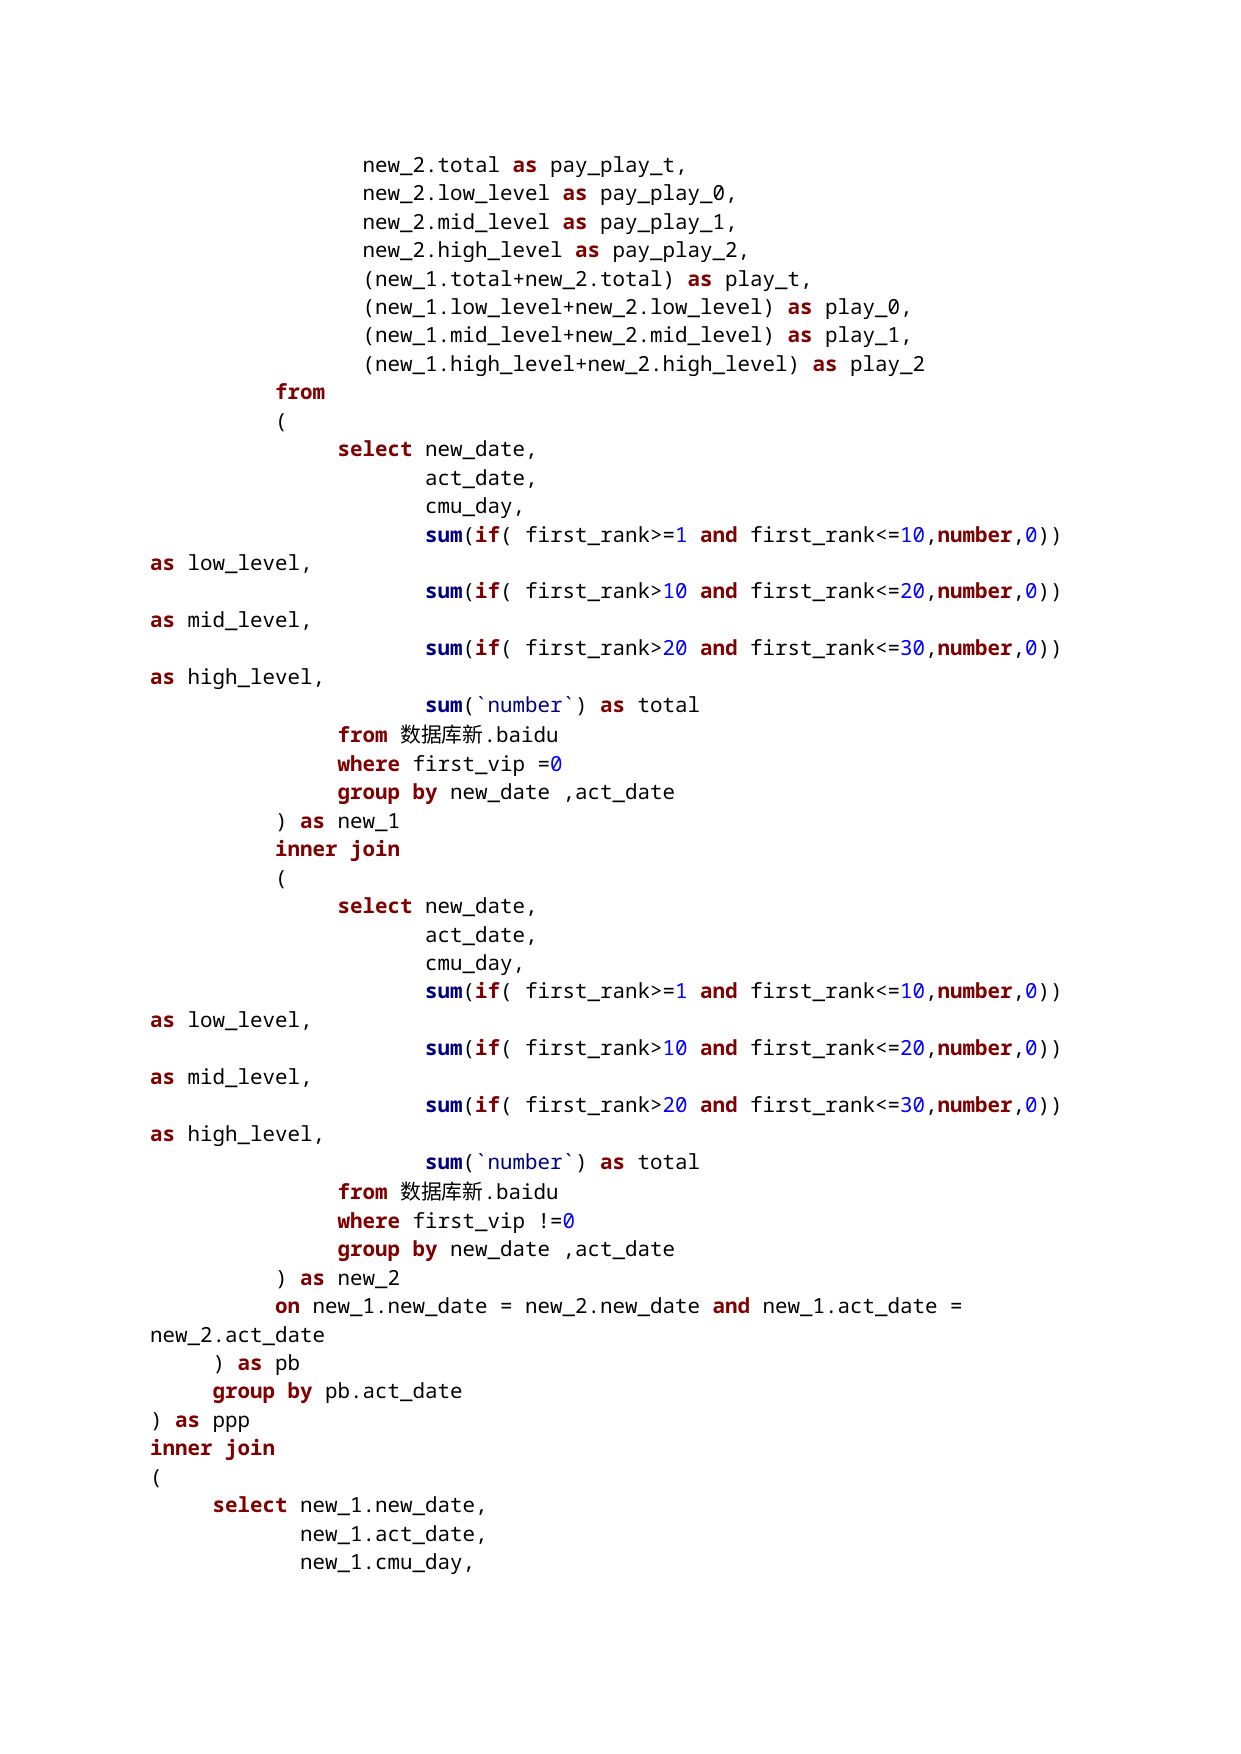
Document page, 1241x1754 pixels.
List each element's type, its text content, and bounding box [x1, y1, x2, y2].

text from 数据库新.baidu [150, 719, 1090, 749]
text inner join [150, 834, 1090, 863]
text select new_1.new_date, [150, 1490, 1090, 1519]
text ) as new_2 [150, 1263, 1090, 1291]
text ) as ppp [150, 1405, 1090, 1433]
text ) as pb [150, 1348, 1090, 1377]
text new_2.mid_level as pay_play_1, [150, 207, 1090, 235]
text (new_1.total+new_2.total) as play_t, [150, 264, 1090, 292]
text select new_date, [150, 434, 1090, 463]
text on new_1.new_date = new_2.new_date and new_1.act_date = new_2.act_date [150, 1291, 1090, 1348]
text select new_date, [150, 891, 1090, 920]
text act_date, [150, 920, 1090, 948]
text cmu_day, [150, 491, 1090, 520]
text ( [150, 406, 1090, 434]
text sum(`number`) as total [150, 1147, 1090, 1176]
text sum(if( first_rank>=1 and first_rank<=10,number,0)) as low_level, [150, 977, 1090, 1033]
text group by new_date ,act_date [150, 777, 1090, 806]
text group by new_date ,act_date [150, 1234, 1090, 1263]
text ) as new_1 [150, 806, 1090, 834]
text group by pb.act_date [150, 1377, 1090, 1405]
text (new_1.low_level+new_2.low_level) as play_0, [150, 292, 1090, 321]
text (new_1.mid_level+new_2.mid_level) as play_1, [150, 321, 1090, 349]
text ( [150, 1462, 1090, 1490]
text inner join [150, 1433, 1090, 1462]
text sum(if( first_rank>20 and first_rank<=30,number,0)) as high_level, [150, 1090, 1090, 1147]
text (new_1.high_level+new_2.high_level) as play_2 [150, 349, 1090, 377]
text new_2.low_level as pay_play_0, [150, 178, 1090, 207]
text from [150, 377, 1090, 406]
text new_2.total as pay_play_t, [150, 150, 1090, 178]
text sum(if( first_rank>=1 and first_rank<=10,number,0)) as low_level, [150, 520, 1090, 577]
text ( [150, 863, 1090, 891]
text new_1.act_date, [150, 1519, 1090, 1547]
text where first_vip =0 [150, 749, 1090, 777]
text sum(if( first_rank>10 and first_rank<=20,number,0)) as mid_level, [150, 1033, 1090, 1090]
text sum(if( first_rank>20 and first_rank<=30,number,0)) as high_level, [150, 633, 1090, 690]
text act_date, [150, 463, 1090, 491]
text from 数据库新.baidu [150, 1176, 1090, 1206]
text sum(`number`) as total [150, 690, 1090, 719]
text cmu_day, [150, 948, 1090, 977]
text new_1.cmu_day, [150, 1547, 1090, 1576]
text where first_vip !=0 [150, 1206, 1090, 1234]
text sum(if( first_rank>10 and first_rank<=20,number,0)) as mid_level, [150, 577, 1090, 633]
text new_2.high_level as pay_play_2, [150, 235, 1090, 264]
